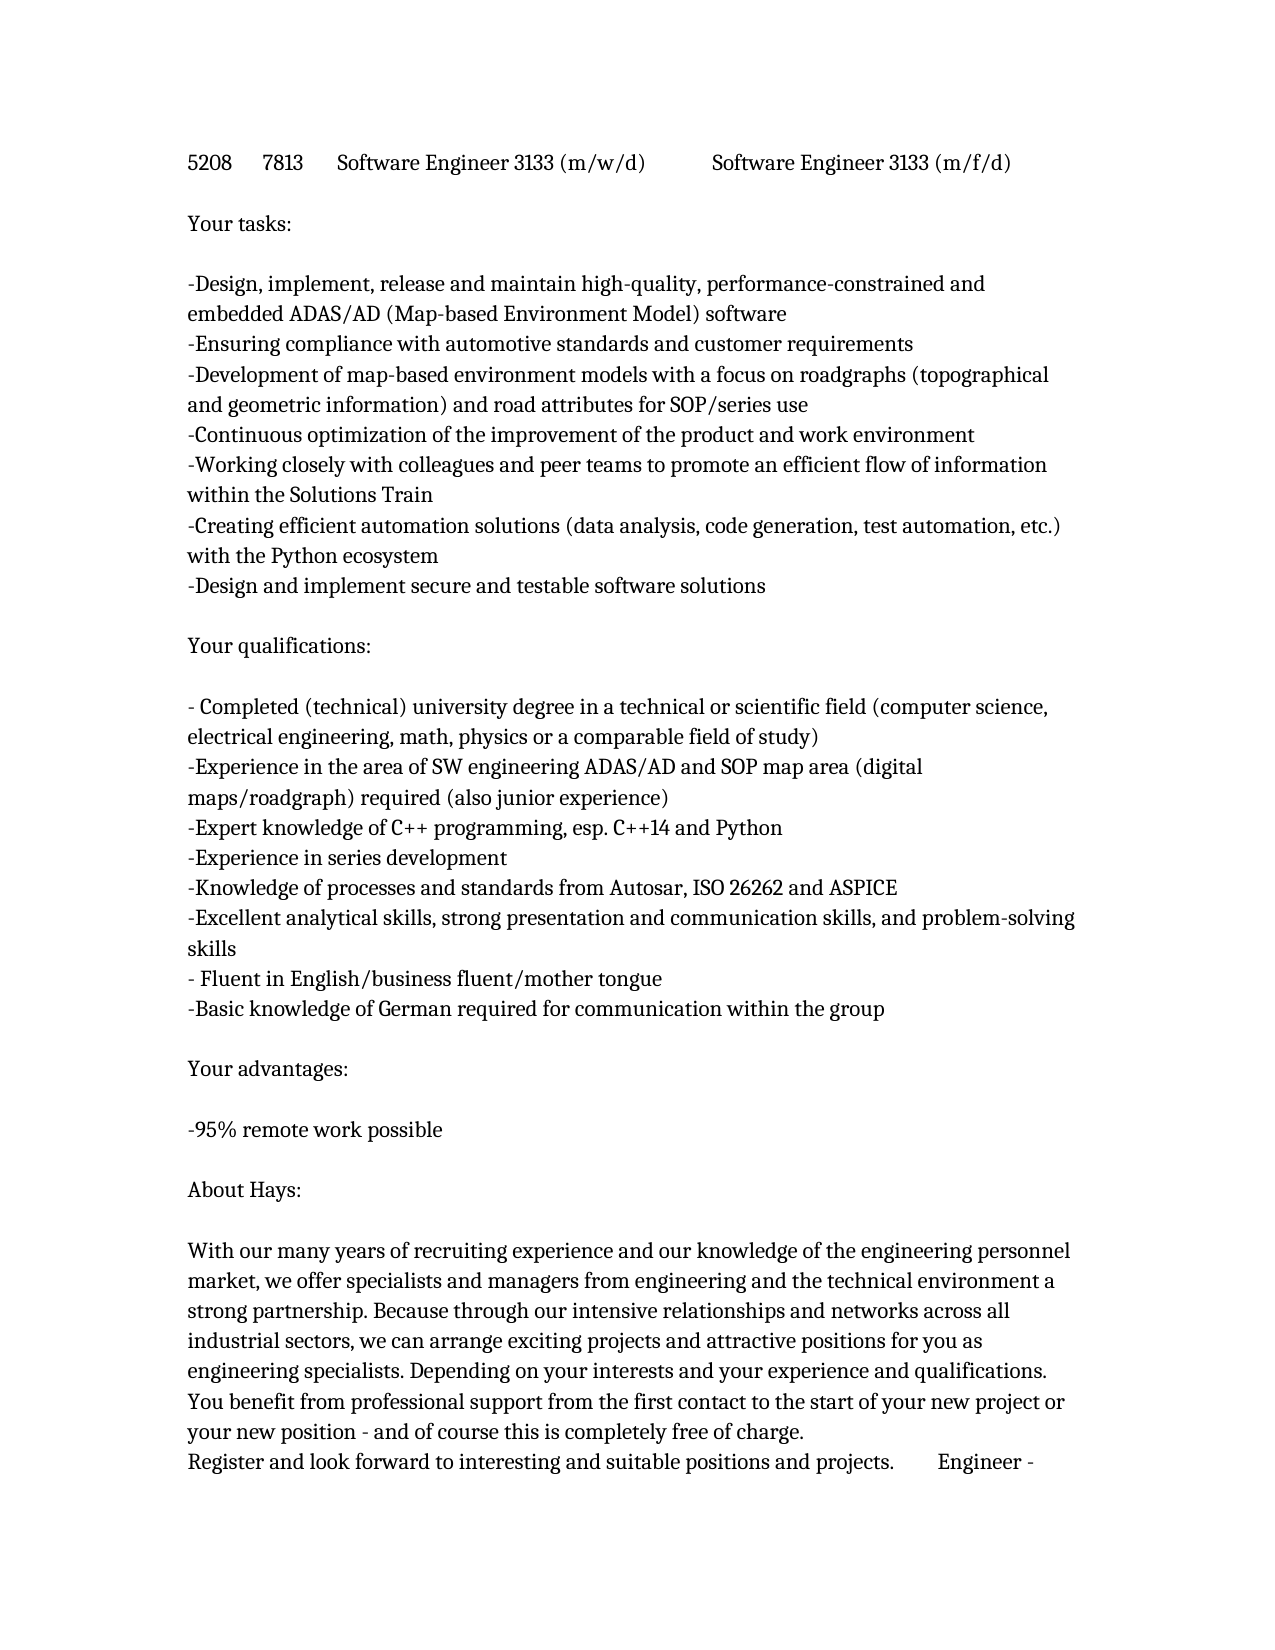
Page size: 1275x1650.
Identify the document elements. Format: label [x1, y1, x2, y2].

text [187, 150, 1087, 1475]
